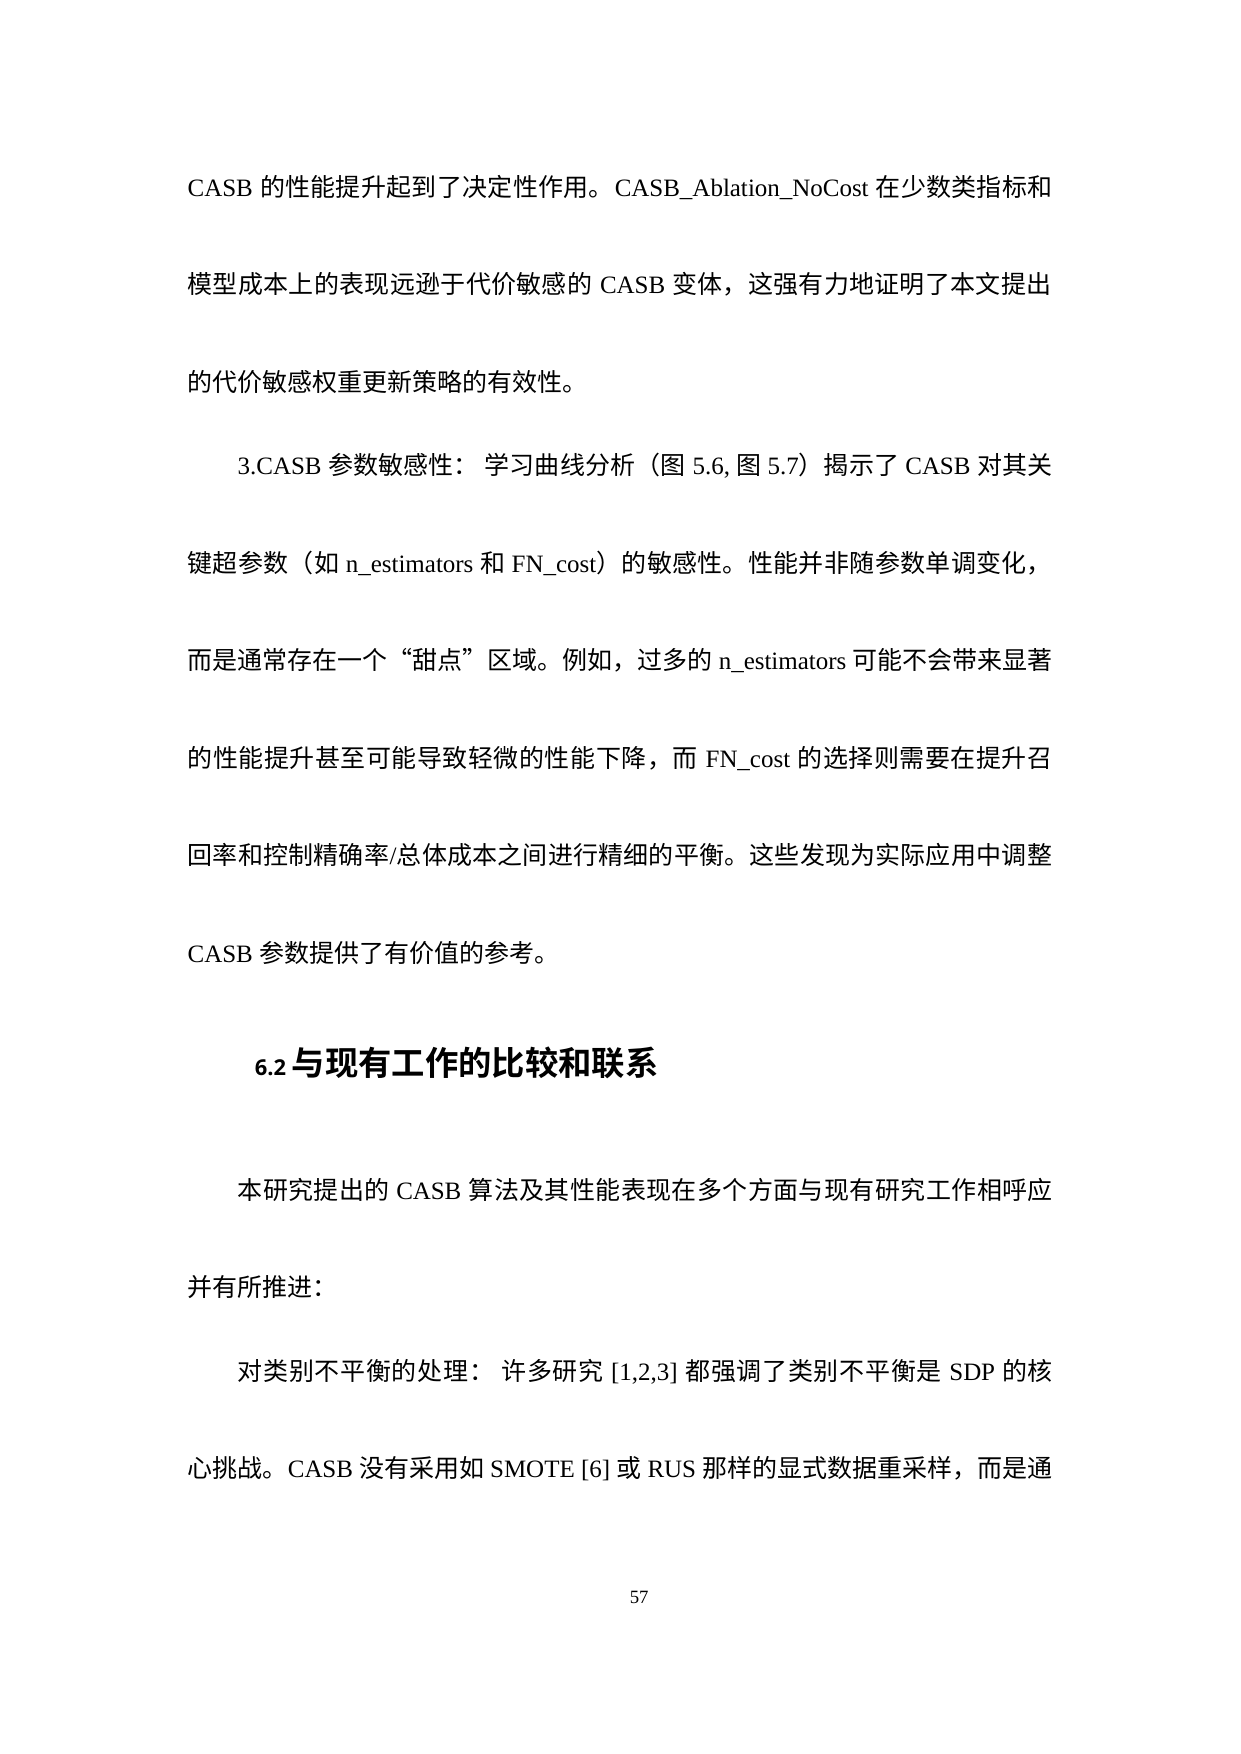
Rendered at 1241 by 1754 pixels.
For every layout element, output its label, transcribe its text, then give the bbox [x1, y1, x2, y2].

text 本研究提出的 CASB 算法及其性能表现在多个方面与现有研究工作相呼应并有所推进： [187, 1156, 1053, 1318]
subtitle 与现有工作的比较和联系 [187, 1029, 1053, 1094]
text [187, 1337, 1053, 1499]
text 3.CASB 参数敏感性： 学习曲线分析（图 5.6, 图 5.7）揭示了 CASB 对其关键超参数（如 n_estimators 和 FN_cost）的敏感性。性能并非随参数单调变化，而是通常存在一个“甜点”区域。例如，过多的 n_estimators 可能不会带来显著的性能提升甚至可能导致轻微的性能下降，而 FN_cost 的选择则需要在提升召回率和控制精确率/总体成本之间进行精细的平衡。这些发现为实际应用中调整 CASB 参数提供了有价值的参考。 [187, 431, 1053, 984]
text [187, 153, 1053, 413]
